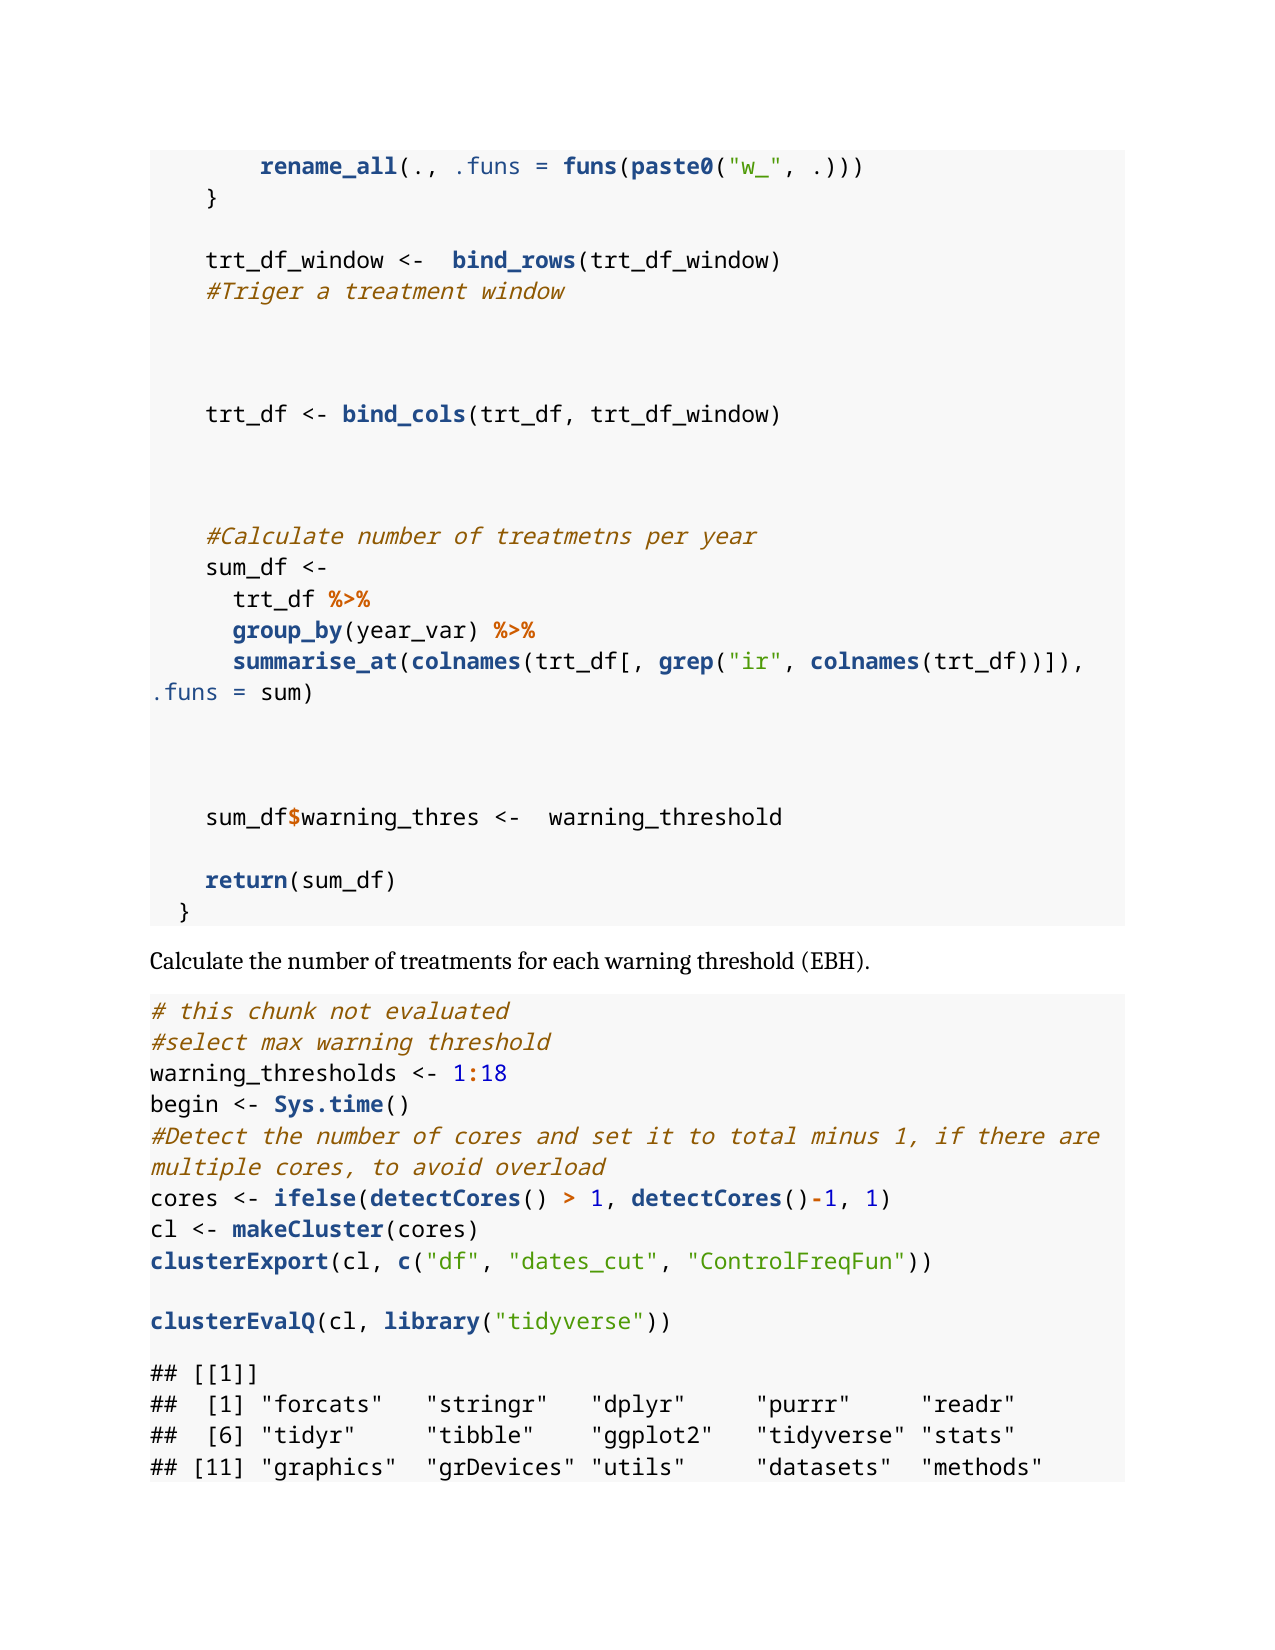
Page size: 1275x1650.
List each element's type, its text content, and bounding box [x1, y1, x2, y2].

text # this chunk not evaluated #select max warning threshold warning_thresholds <- 1:18 begin <- Sys.time() #Detect the number of cores and set it to total minus 1, if there are multiple cores, to avoid overload cores <- ifelse(detectCores() > 1, detectCores()-1, 1) cl <- makeCluster(cores) clusterExport(cl, c("df", "dates_cut", "ControlFreqFun")) clusterEvalQ(cl, library("tidyverse")) [150, 994, 1125, 1336]
text Calculate the number of treatments for each warning threshold (EBH). [150, 947, 1125, 976]
